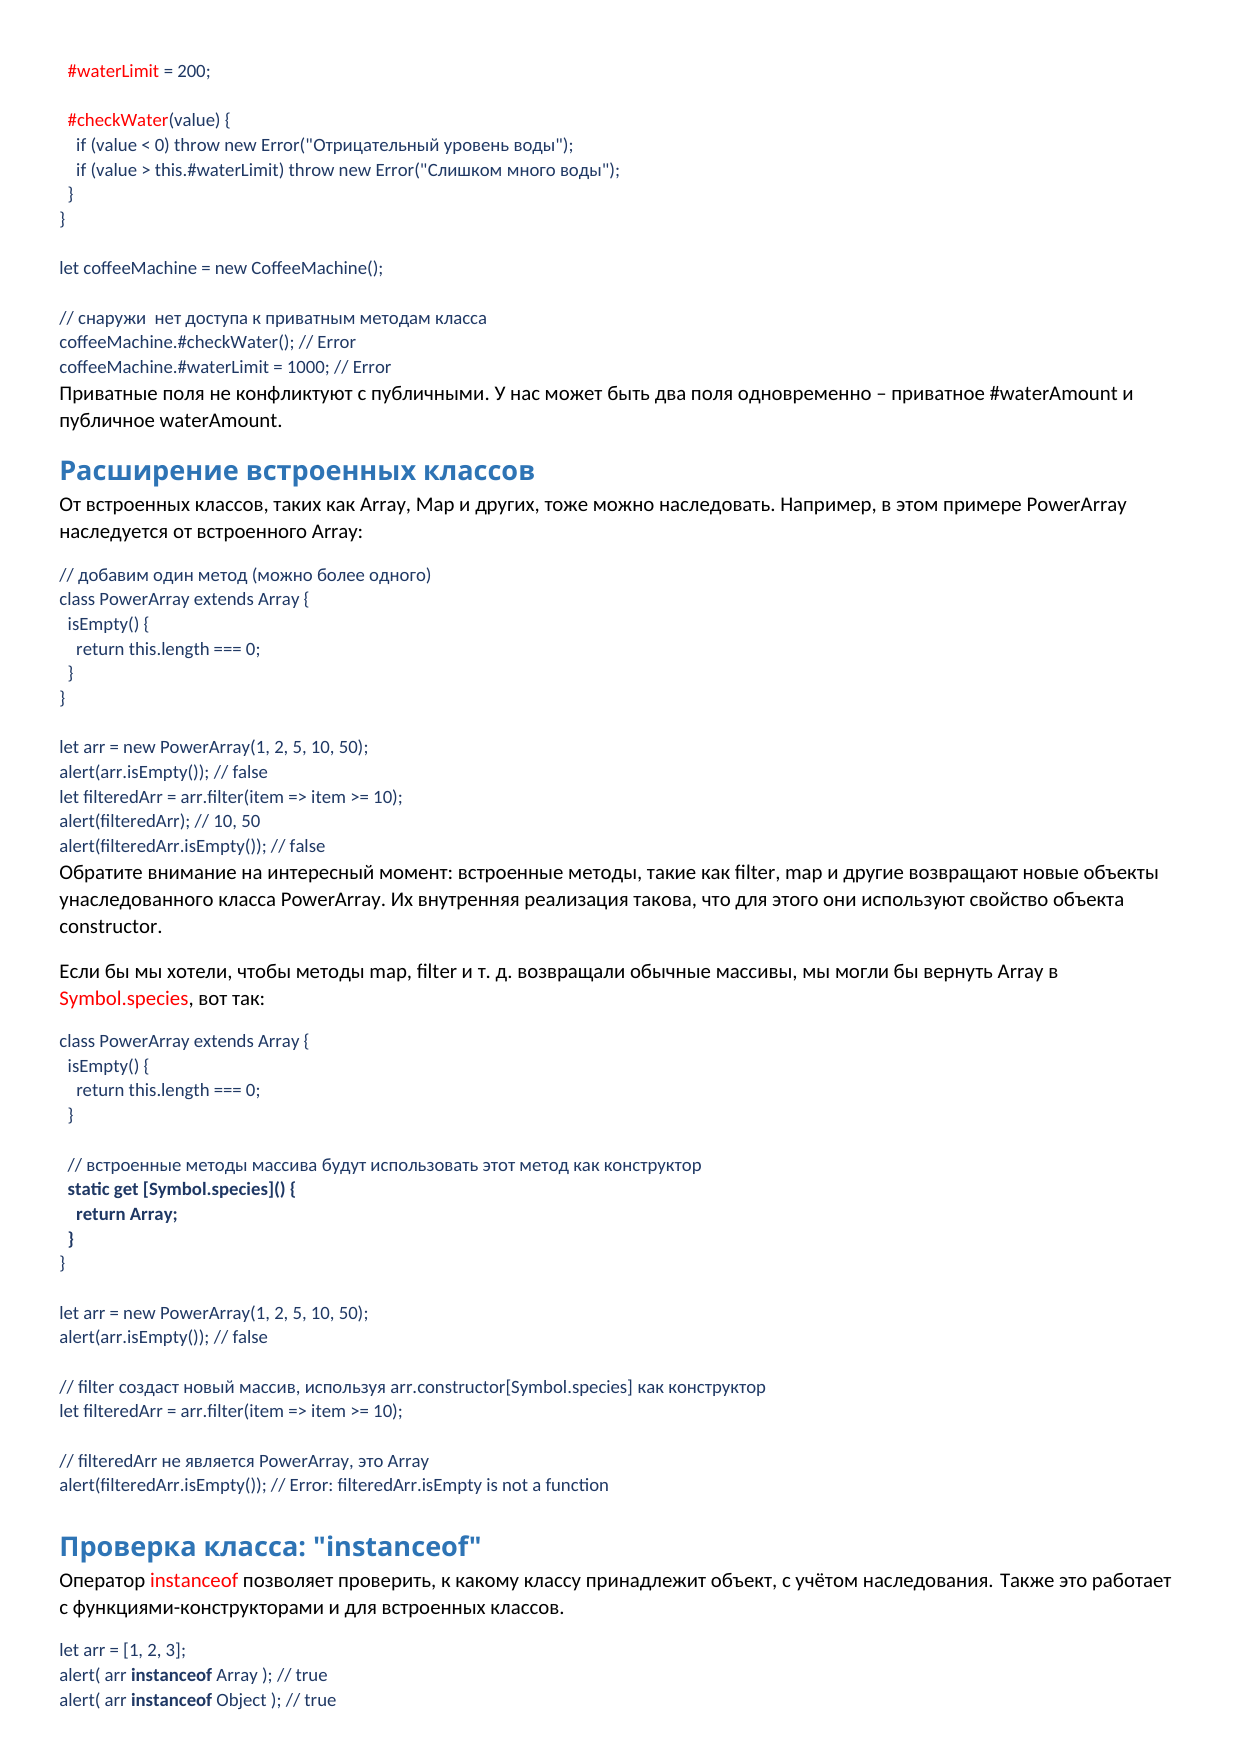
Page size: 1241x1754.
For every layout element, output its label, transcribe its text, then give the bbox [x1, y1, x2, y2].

text return this.length === 0; [59, 1079, 1181, 1102]
text } [59, 686, 1181, 709]
text // filter создаст новый массив, используя arr.constructor[Symbol.species] как конструктор [59, 1375, 1181, 1398]
text let arr = [1, 2, 3]; [59, 1638, 1181, 1661]
text let arr = new PowerArray(1, 2, 5, 10, 50); [59, 736, 1181, 758]
text class PowerArray extends Array { [59, 587, 1181, 610]
text coffeeMachine.#waterLimit = 1000; // Error [59, 355, 1181, 378]
text class PowerArray extends Array { [59, 1029, 1181, 1052]
text let filteredArr = arr.filter(item => item >= 10); [59, 785, 1181, 808]
text alert( arr instanceof Object ); // true [59, 1688, 1181, 1711]
text Приватные поля не конфликтуют с публичными. У нас может быть два поля одновременно – приватное #waterAmount и публичное waterAmount. [59, 380, 1181, 433]
text if (value > this.#waterLimit) throw new Error("Слишком много воды"); [59, 158, 1181, 181]
text if (value < 0) throw new Error("Отрицательный уровень воды"); [59, 133, 1181, 156]
text alert(filteredArr); // 10, 50 [59, 809, 1181, 832]
text alert(filteredArr.isEmpty()); // false [59, 834, 1181, 857]
text let filteredArr = arr.filter(item => item >= 10); [59, 1399, 1181, 1422]
text isEmpty() { [59, 1054, 1181, 1077]
text От встроенных классов, таких как Array, Map и других, тоже можно наследовать. Например, в этом примере PowerArray наследуется от встроенного Array: [59, 491, 1181, 544]
text alert(arr.isEmpty()); // false [59, 760, 1181, 783]
text static get [Symbol.species]() { [59, 1177, 1181, 1200]
text Если бы мы хотели, чтобы методы map, filter и т. д. возвращали обычные массивы, мы могли бы вернуть Array в Symbol.species, вот так: [59, 958, 1181, 1011]
text Оператор instanceof позволяет проверить, к какому классу принадлежит объект, с учётом наследования. Также это работает с функциями-конструкторами и для встроенных классов. [59, 1567, 1181, 1620]
text // снаружи нет доступа к приватным методам класса [59, 306, 1181, 329]
text alert(filteredArr.isEmpty()); // Error: filteredArr.isEmpty is not a function [59, 1474, 1181, 1497]
text let coffeeMachine = new CoffeeMachine(); [59, 257, 1181, 279]
text #waterLimit = 200; [59, 59, 1181, 82]
text coffeeMachine.#checkWater(); // Error [59, 331, 1181, 353]
text alert( arr instanceof Array ); // true [59, 1663, 1181, 1686]
text // встроенные методы массива будут использовать этот метод как конструктор [59, 1153, 1181, 1176]
text #checkWater(value) { [59, 108, 1181, 131]
text } [59, 182, 1181, 205]
text let arr = new PowerArray(1, 2, 5, 10, 50); [59, 1301, 1181, 1324]
subtitle Расширение встроенных классов [59, 451, 1181, 488]
text } [59, 1227, 1181, 1250]
text } [59, 207, 1181, 230]
text Обратите внимание на интересный момент: встроенные методы, такие как filter, map и другие возвращают новые объекты унаследованного класса PowerArray. Их внутренняя реализация такова, что для этого они используют свойство объекта constructor. [59, 859, 1181, 939]
subtitle Проверка класса: "instanceof" [59, 1527, 1181, 1564]
text } [59, 661, 1181, 684]
text } [59, 1251, 1181, 1274]
text } [59, 1103, 1181, 1126]
text return Array; [59, 1202, 1181, 1225]
text // filteredArr не является PowerArray, это Array [59, 1449, 1181, 1472]
text alert(arr.isEmpty()); // false [59, 1326, 1181, 1348]
text return this.length === 0; [59, 637, 1181, 660]
text isEmpty() { [59, 612, 1181, 635]
text // добавим один метод (можно более одного) [59, 563, 1181, 586]
